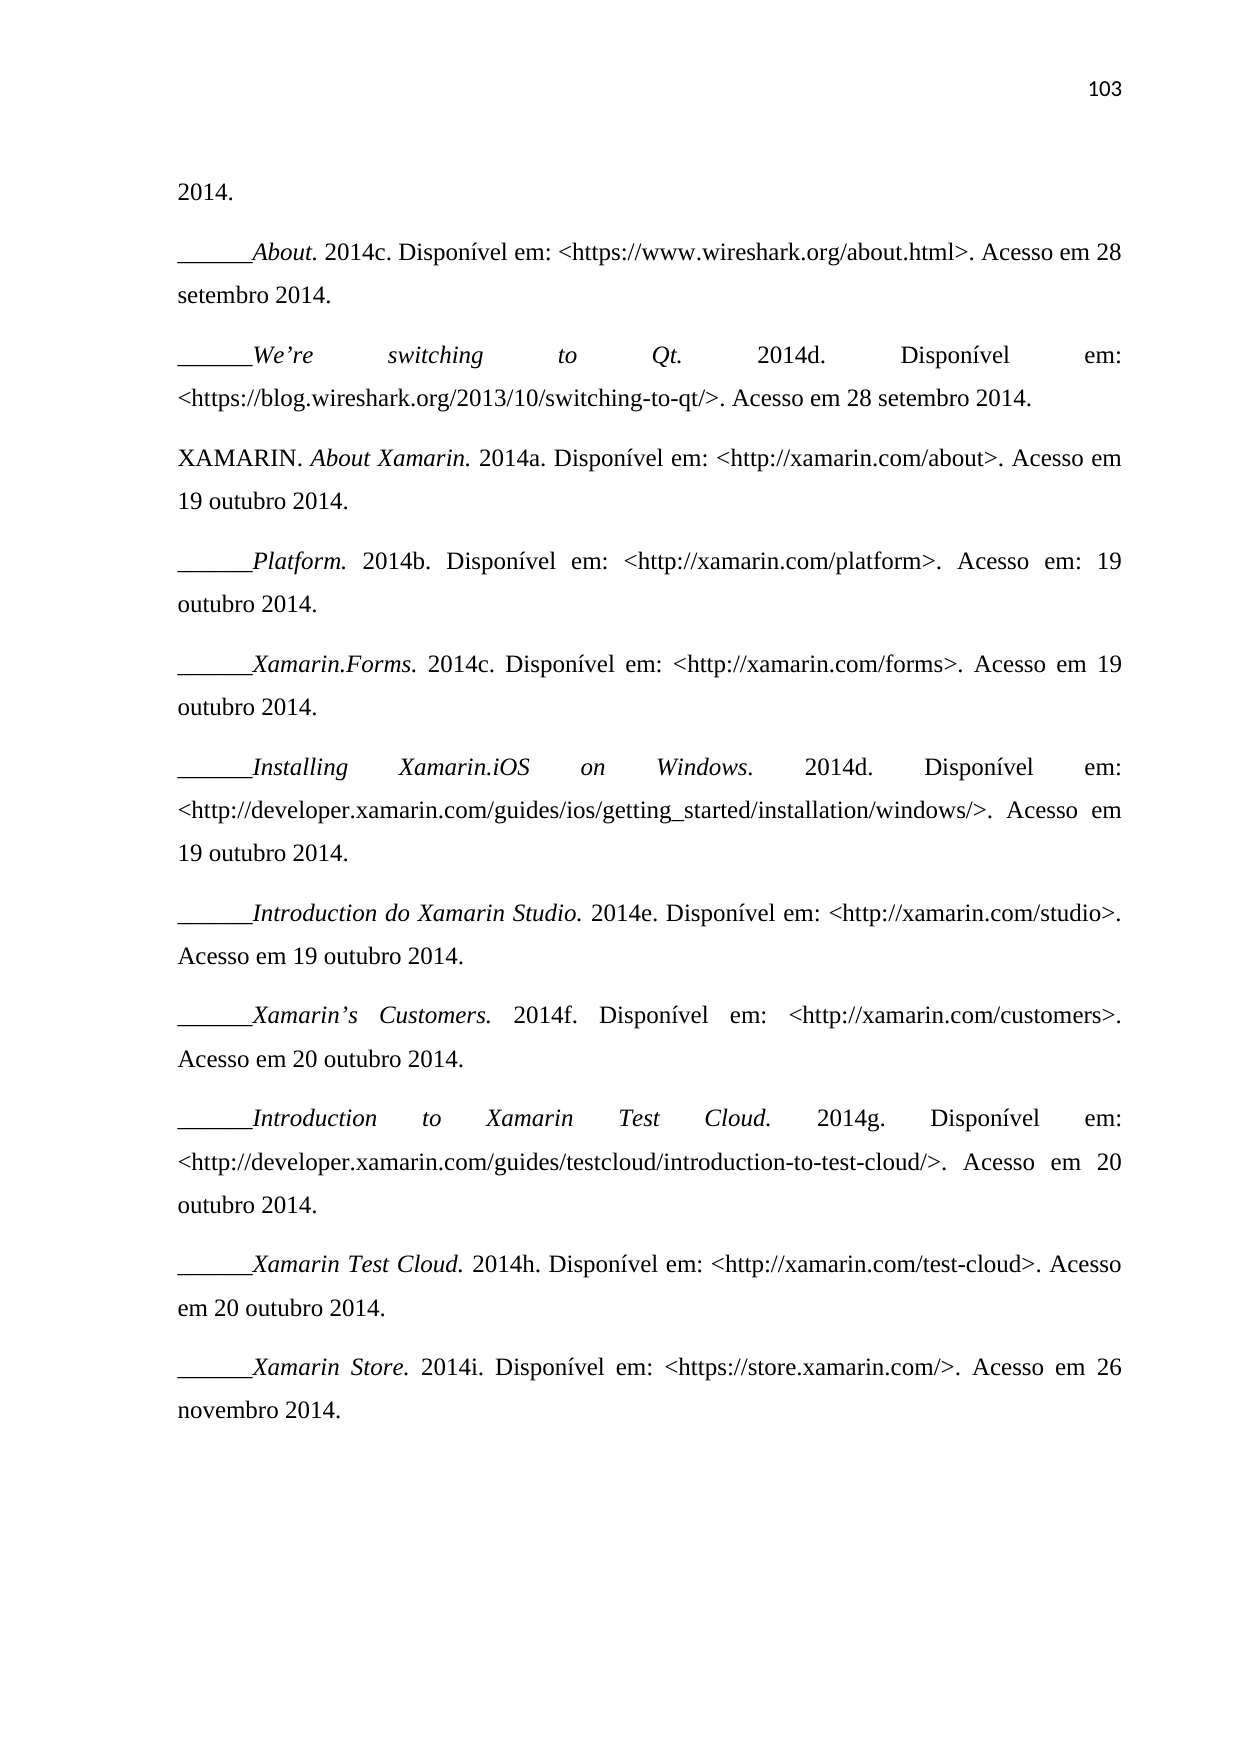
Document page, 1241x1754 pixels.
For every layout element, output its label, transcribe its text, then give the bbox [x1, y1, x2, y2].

text XAMARIN. About Xamarin. 2014a. Disponível em: <http://xamarin.com/about>. Acesso em 19 outubro 2014. [177, 443, 1122, 515]
text ______Xamarin’s Customers. 2014f. Disponível em: <http://xamarin.com/customers>. Acesso em 20 outubro 2014. [177, 1001, 1122, 1072]
text ______Xamarin.Forms. 2014c. Disponível em: <http://xamarin.com/forms>. Acesso em 19 outubro 2014. [177, 649, 1122, 721]
text ______Xamarin Store. 2014i. Disponível em: <https://store.xamarin.com/>. Acesso em 26 novembro 2014. [177, 1352, 1122, 1424]
text ______Introduction to Xamarin Test Cloud. 2014g. Disponível em: <http://developer.xamarin.com/guides/testcloud/introduction-to-test-cloud/>. Acesso em 20 outubro 2014. [177, 1103, 1122, 1218]
text ______Installing Xamarin.iOS on Windows. 2014d. Disponível em: <http://developer.xamarin.com/guides/ios/getting_started/installation/windows/>. Acesso em 19 outubro 2014. [177, 752, 1122, 867]
text ______Introduction do Xamarin Studio. 2014e. Disponível em: <http://xamarin.com/studio>. Acesso em 19 outubro 2014. [177, 898, 1122, 969]
text ______About. 2014c. Disponível em: <https://www.wireshark.org/about.html>. Acesso em 28 setembro 2014. [177, 237, 1122, 309]
text ______User’s Guide. 2014b. Disponível em: <https://www.wireshark.org/download/docs/user-guide-us.pdf>. Acesso em 28 setembro 2014. [177, 177, 1122, 206]
text ______Xamarin Test Cloud. 2014h. Disponível em: <http://xamarin.com/test-cloud>. Acesso em 20 outubro 2014. [177, 1249, 1122, 1321]
text ______Platform. 2014b. Disponível em: <http://xamarin.com/platform>. Acesso em: 19 outubro 2014. [177, 546, 1122, 618]
text ______We’re switching to Qt. 2014d. Disponível em: <https://blog.wireshark.org/2013/10/switching-to-qt/>. Acesso em 28 setembro 2014. [177, 340, 1122, 412]
